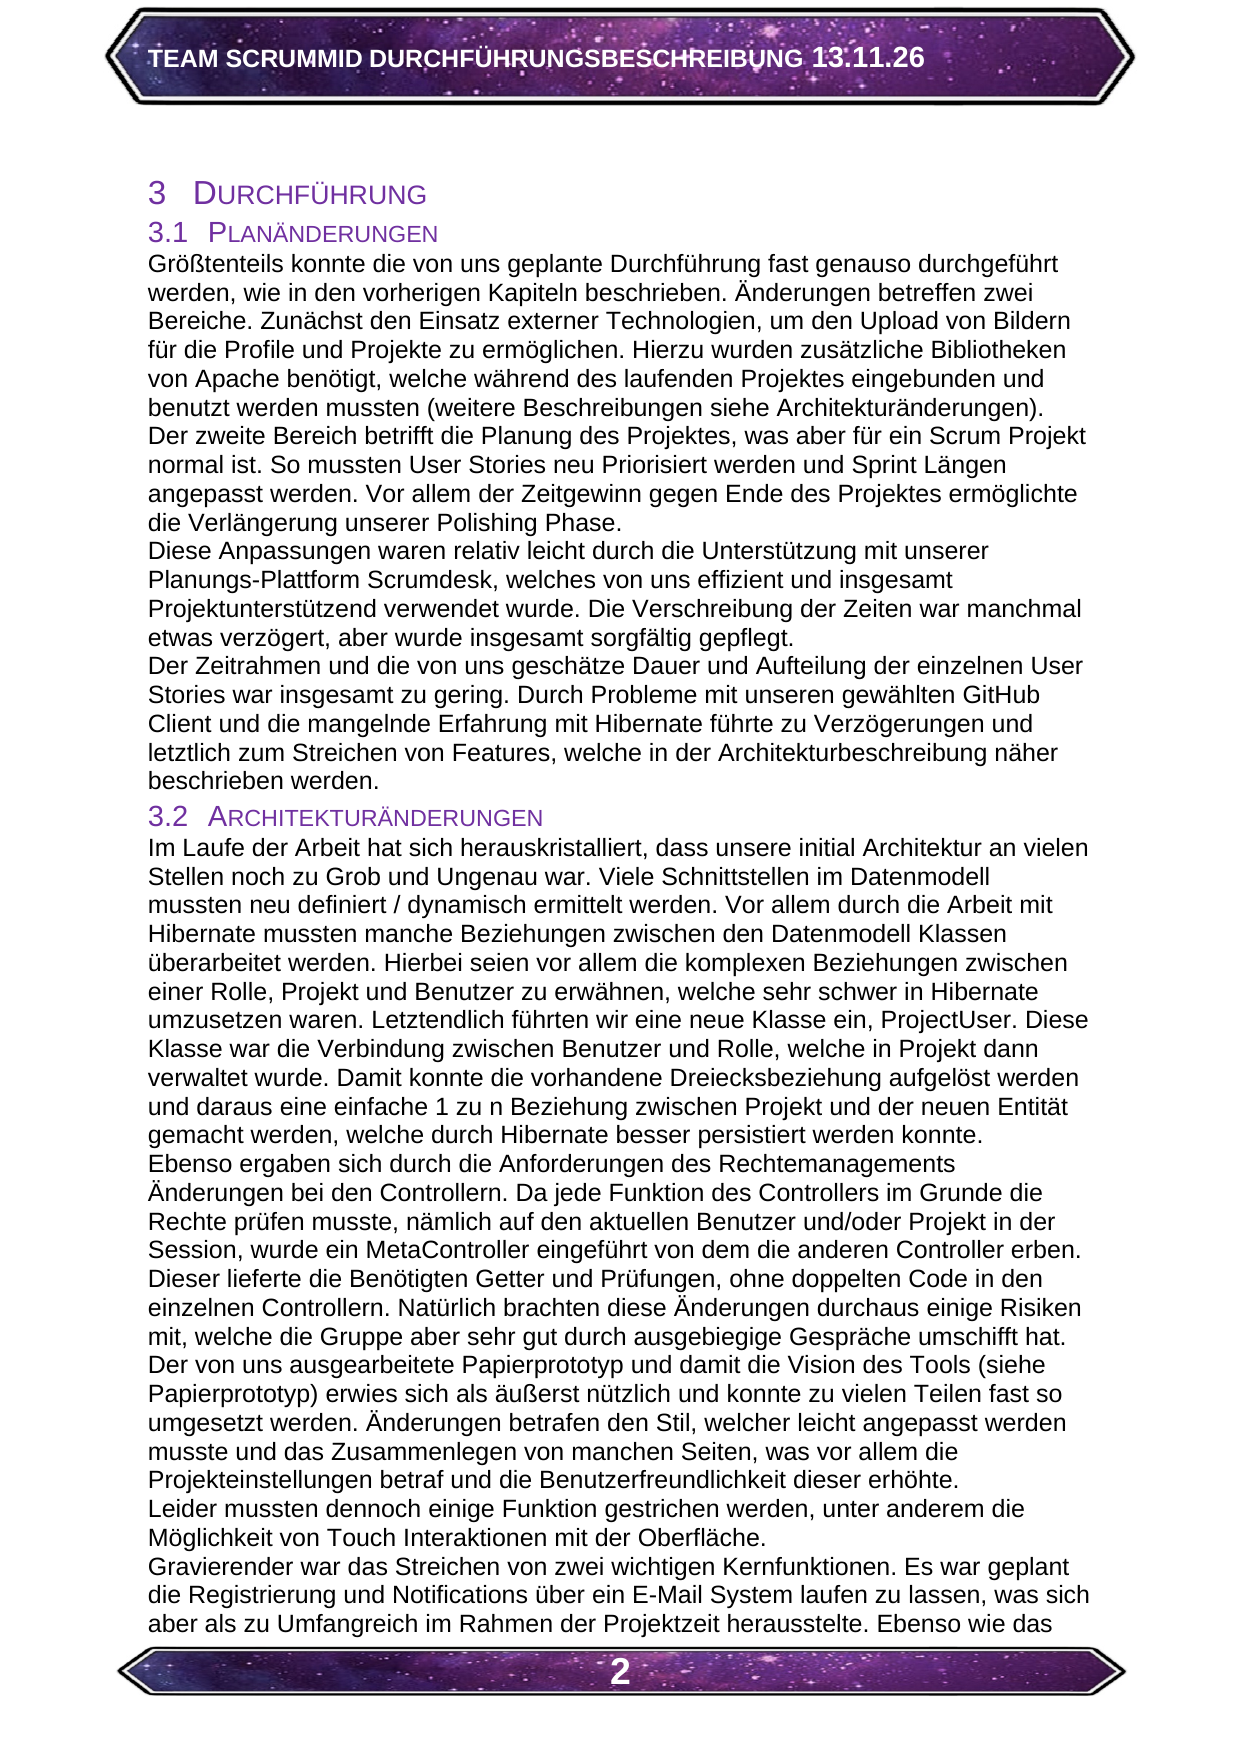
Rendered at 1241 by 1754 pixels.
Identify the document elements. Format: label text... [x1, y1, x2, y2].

text Ebenso ergaben sich durch die Anforderungen des Rechtemanagements Änderungen bei den Controllern. Da jede Funktion des Controllers im Grunde die Rechte prüfen musste, nämlich auf den aktuellen Benutzer und/oder Projekt in der Session, wurde ein MetaController eingeführt von dem die anderen Controller erben. Dieser lieferte die Benötigten Getter und Prüfungen, ohne doppelten Code in den einzelnen Controllern. Natürlich brachten diese Änderungen durchaus einige Risiken mit, welche die Gruppe aber sehr gut durch ausgebiegige Gespräche umschifft hat. [148, 1149, 1092, 1350]
text Der von uns ausgearbeitete Papierprototyp und damit die Vision des Tools (siehe Papierprototyp) erwies sich als äußerst nützlich und konnte zu vielen Teilen fast so umgesetzt werden. Änderungen betrafen den Stil, welcher leicht angepasst werden musste und das Zusammenlegen von manchen Seiten, was vor allem die Projekteinstellungen betraf und die Benutzerfreundlichkeit dieser erhöhte. [148, 1350, 1092, 1494]
text Der zweite Bereich betrifft die Planung des Projektes, was aber für ein Scrum Projekt normal ist. So mussten User Stories neu Priorisiert werden und Sprint Längen angepasst werden. Vor allem der Zeitgewinn gegen Ende des Projektes ermöglichte die Verlängerung unserer Polishing Phase. [148, 421, 1092, 536]
text Diese Anpassungen waren relativ leicht durch die Unterstützung mit unserer Planungs-Plattform Scrumdesk, welches von uns effizient und insgesamt Projektunterstützend verwendet wurde. Die Verschreibung der Zeiten war manchmal etwas verzögert, aber wurde insgesamt sorgfältig gepflegt. [148, 536, 1092, 651]
picture [115, 1645, 1129, 1697]
subtitle Durchführung [148, 173, 1092, 211]
subtitle Planänderungen [148, 215, 1092, 249]
picture [102, 6, 1138, 109]
text Im Laufe der Arbeit hat sich herauskristalliert, dass unsere initial Architektur an vielen Stellen noch zu Grob und Ungenau war. Viele Schnittstellen im Datenmodell mussten neu definiert / dynamisch ermittelt werden. Vor allem durch die Arbeit mit Hibernate mussten manche Beziehungen zwischen den Datenmodell Klassen überarbeitet werden. Hierbei seien vor allem die komplexen Beziehungen zwischen einer Rolle, Projekt und Benutzer zu erwähnen, welche sehr schwer in Hibernate umzusetzen waren. Letztendlich führten wir eine neue Klasse ein, ProjectUser. Diese Klasse war die Verbindung zwischen Benutzer und Rolle, welche in Projekt dann verwaltet wurde. Damit konnte die vorhandene Dreiecksbeziehung aufgelöst werden und daraus eine einfache 1 zu n Beziehung zwischen Projekt und der neuen Entität gemacht werden, welche durch Hibernate besser persistiert werden konnte. [148, 833, 1092, 1149]
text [148, 1552, 1092, 1638]
subtitle Architekturänderungen [148, 799, 1092, 833]
text Der Zeitrahmen und die von uns geschätze Dauer und Aufteilung der einzelnen User Stories war insgesamt zu gering. Durch Probleme mit unseren gewählten GitHub Client und die mangelnde Erfahrung mit Hibernate führte zu Verzögerungen und letztlich zum Streichen von Features, welche in der Architekturbeschreibung näher beschrieben werden. [148, 651, 1092, 795]
text Leider mussten dennoch einige Funktion gestrichen werden, unter anderem die Möglichkeit von Touch Interaktionen mit der Oberfläche. [148, 1494, 1092, 1552]
text Größtenteils konnte die von uns geplante Durchführung fast genauso durchgeführt werden, wie in den vorherigen Kapiteln beschrieben. Änderungen betreffen zwei Bereiche. Zunächst den Einsatz externer Technologien, um den Upload von Bildern für die Profile und Projekte zu ermöglichen. Hierzu wurden zusätzliche Bibliotheken von Apache benötigt, welche während des laufenden Projektes eingebunden und benutzt werden mussten (weitere Beschreibungen siehe Architekturänderungen). [148, 249, 1092, 421]
